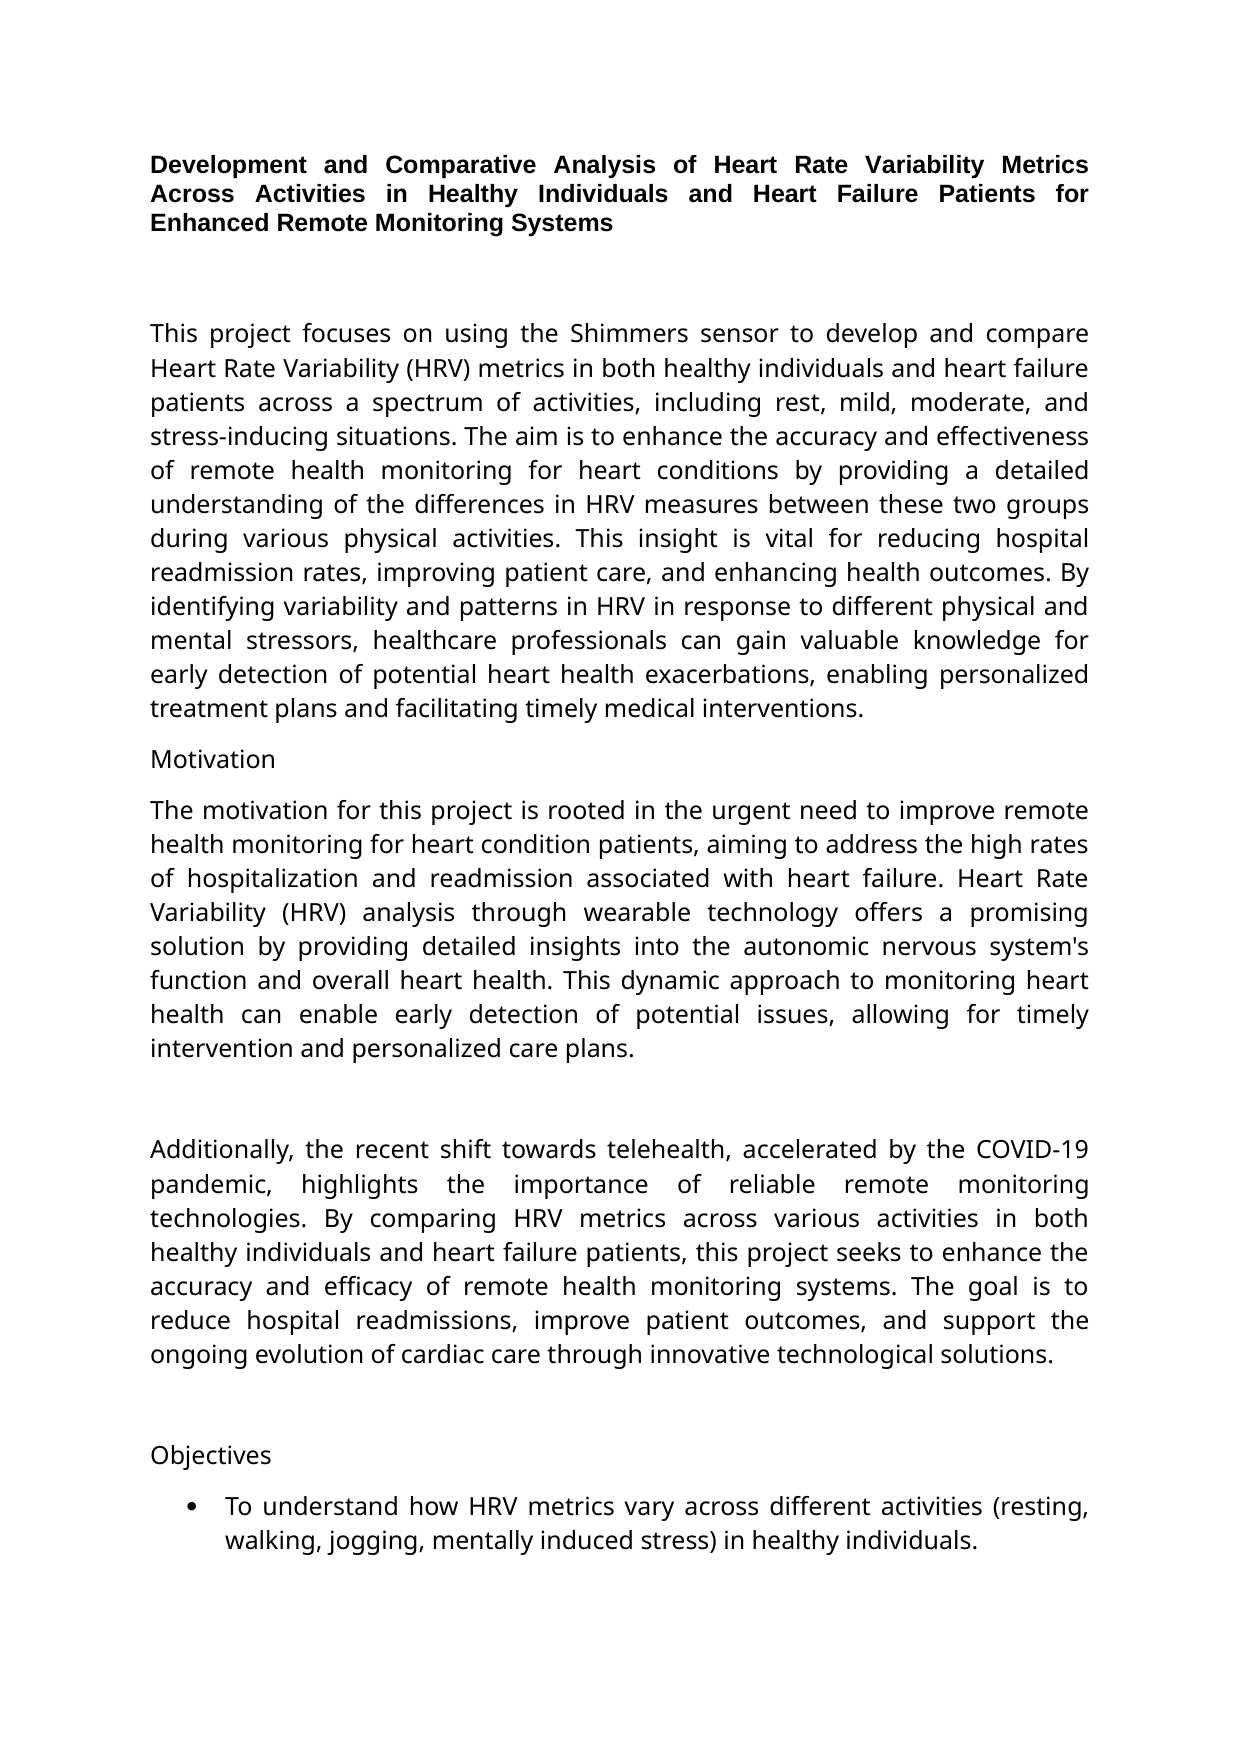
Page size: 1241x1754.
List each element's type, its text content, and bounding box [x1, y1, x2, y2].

list To understand how HRV metrics vary across different activities (resting, walking, jogging, mentally induced stress) in healthy individuals. [187, 1489, 1090, 1557]
text Objectives [150, 1438, 1090, 1472]
text Additionally, the recent shift towards telehealth, accelerated by the COVID-19 pandemic, highlights the importance of reliable remote monitoring technologies. By comparing HRV metrics across various activities in both healthy individuals and heart failure patients, this project seeks to enhance the accuracy and efficacy of remote health monitoring systems. The goal is to reduce hospital readmissions, improve patient outcomes, and support the ongoing evolution of cardiac care through innovative technological solutions. [150, 1132, 1090, 1371]
text Motivation [150, 742, 1090, 776]
text This project focuses on using the Shimmers sensor to develop and compare Heart Rate Variability (HRV) metrics in both healthy individuals and heart failure patients across a spectrum of activities, including rest, mild, moderate, and stress-inducing situations. The aim is to enhance the accuracy and effectiveness of remote health monitoring for heart conditions by providing a detailed understanding of the differences in HRV measures between these two groups during various physical activities. This insight is vital for reducing hospital readmission rates, improving patient care, and enhancing health outcomes. By identifying variability and patterns in HRV in response to different physical and mental stressors, healthcare professionals can gain valuable knowledge for early detection of potential heart health exacerbations, enabling personalized treatment plans and facilitating timely medical interventions. [150, 316, 1090, 725]
text The motivation for this project is rooted in the urgent need to improve remote health monitoring for heart condition patients, aiming to address the high rates of hospitalization and readmission associated with heart failure. Heart Rate Variability (HRV) analysis through wearable technology offers a promising solution by providing detailed insights into the autonomic nervous system's function and overall heart health. This dynamic approach to monitoring heart health can enable early detection of potential issues, allowing for timely intervention and personalized care plans. [150, 792, 1090, 1065]
text Development and Comparative Analysis of Heart Rate Variability Metrics Across Activities in Healthy Individuals and Heart Failure Patients for Enhanced Remote Monitoring Systems [150, 150, 1090, 236]
